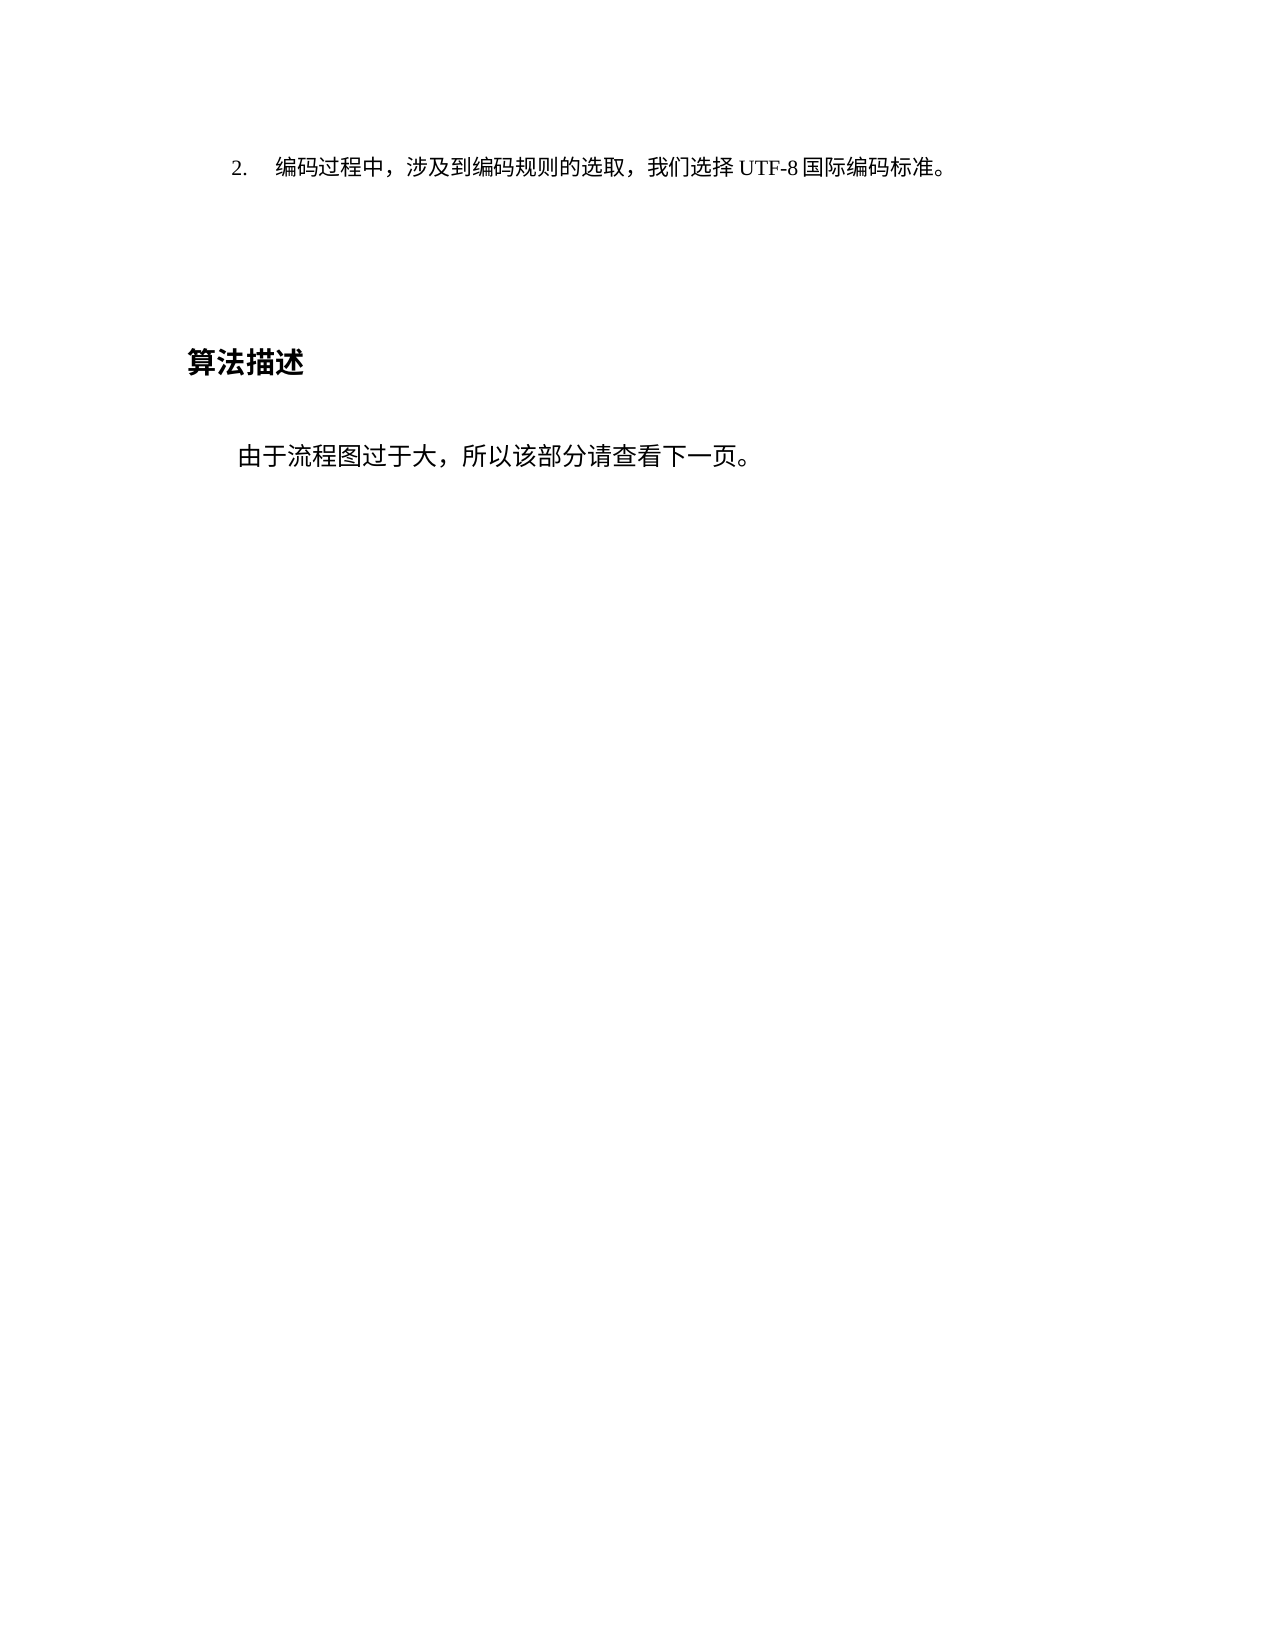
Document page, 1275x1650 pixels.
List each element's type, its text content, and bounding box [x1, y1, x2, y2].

list 编码过程中，涉及到编码规则的选取，我们选择UTF-8国际编码标准。 [187, 150, 1087, 182]
subtitle 算法描述 [187, 340, 1087, 382]
text 由于流程图过于大，所以该部分请查看下一页。 [187, 436, 1087, 472]
